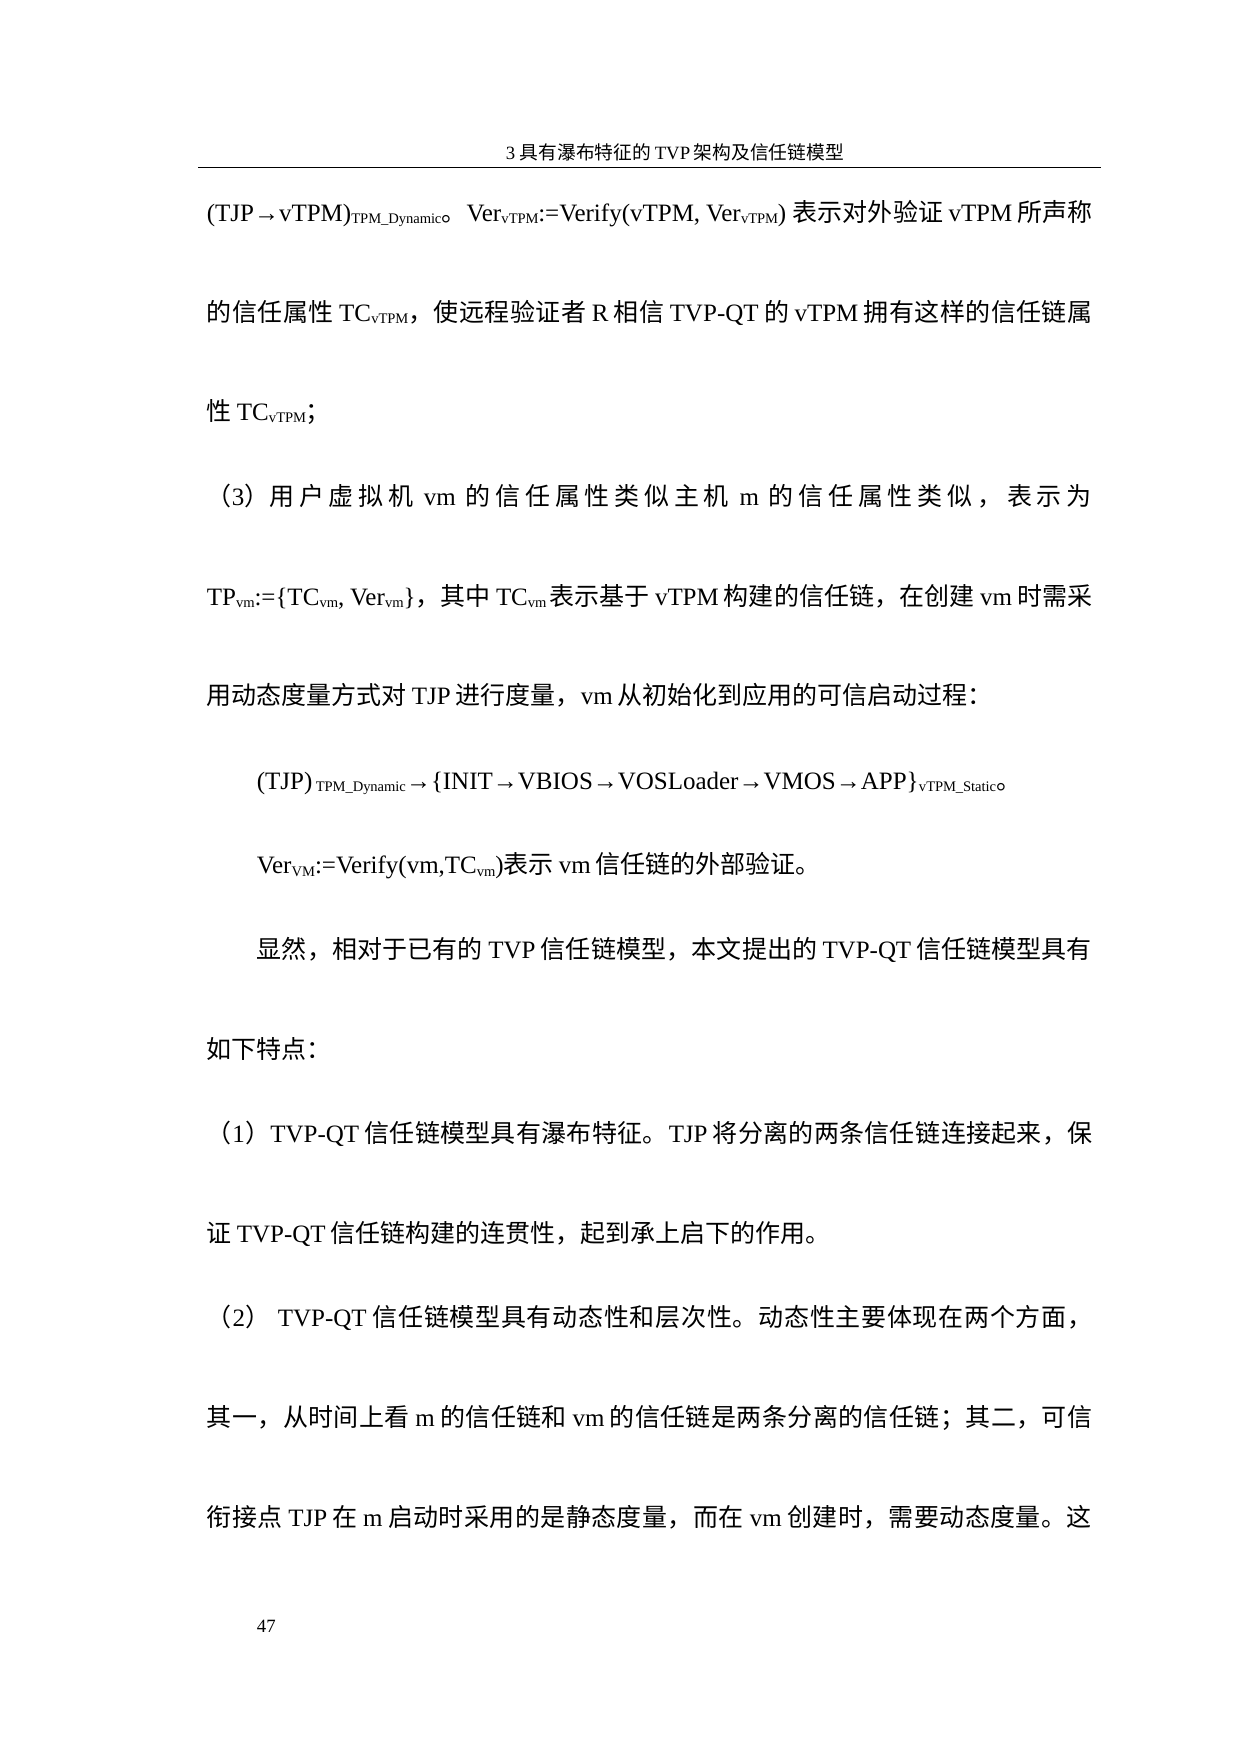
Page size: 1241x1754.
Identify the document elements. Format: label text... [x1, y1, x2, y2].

list VerVM:=Verify(vm,TCvm)表示vm信任链的外部验证。 [207, 830, 1093, 896]
list (TJP) TPM_Dynamic→{INIT→VBIOS→VOSLoader→VMOS→APP}vTPM_Static。 [207, 745, 1093, 812]
list 用户虚拟机vm的信任属性类似主机m的信任属性类似，表示为TPvm:={TCvm, Vervm}，其中TCvm表示基于vTPM构建的信任链，在创建vm时需采用动态度量方式对TJP进行度量，vm从初始化到应用的可信启动过程： [207, 461, 1093, 727]
text 显然，相对于已有的TVP信任链模型，本文提出的TVP-QT信任链模型具有如下特点： [207, 914, 1093, 1080]
text （1）TVP-QT信任链模型具有瀑布特征。TJP将分离的两条信任链连接起来，保证TVP-QT信任链构建的连贯性，起到承上启下的作用。 [207, 1098, 1093, 1265]
